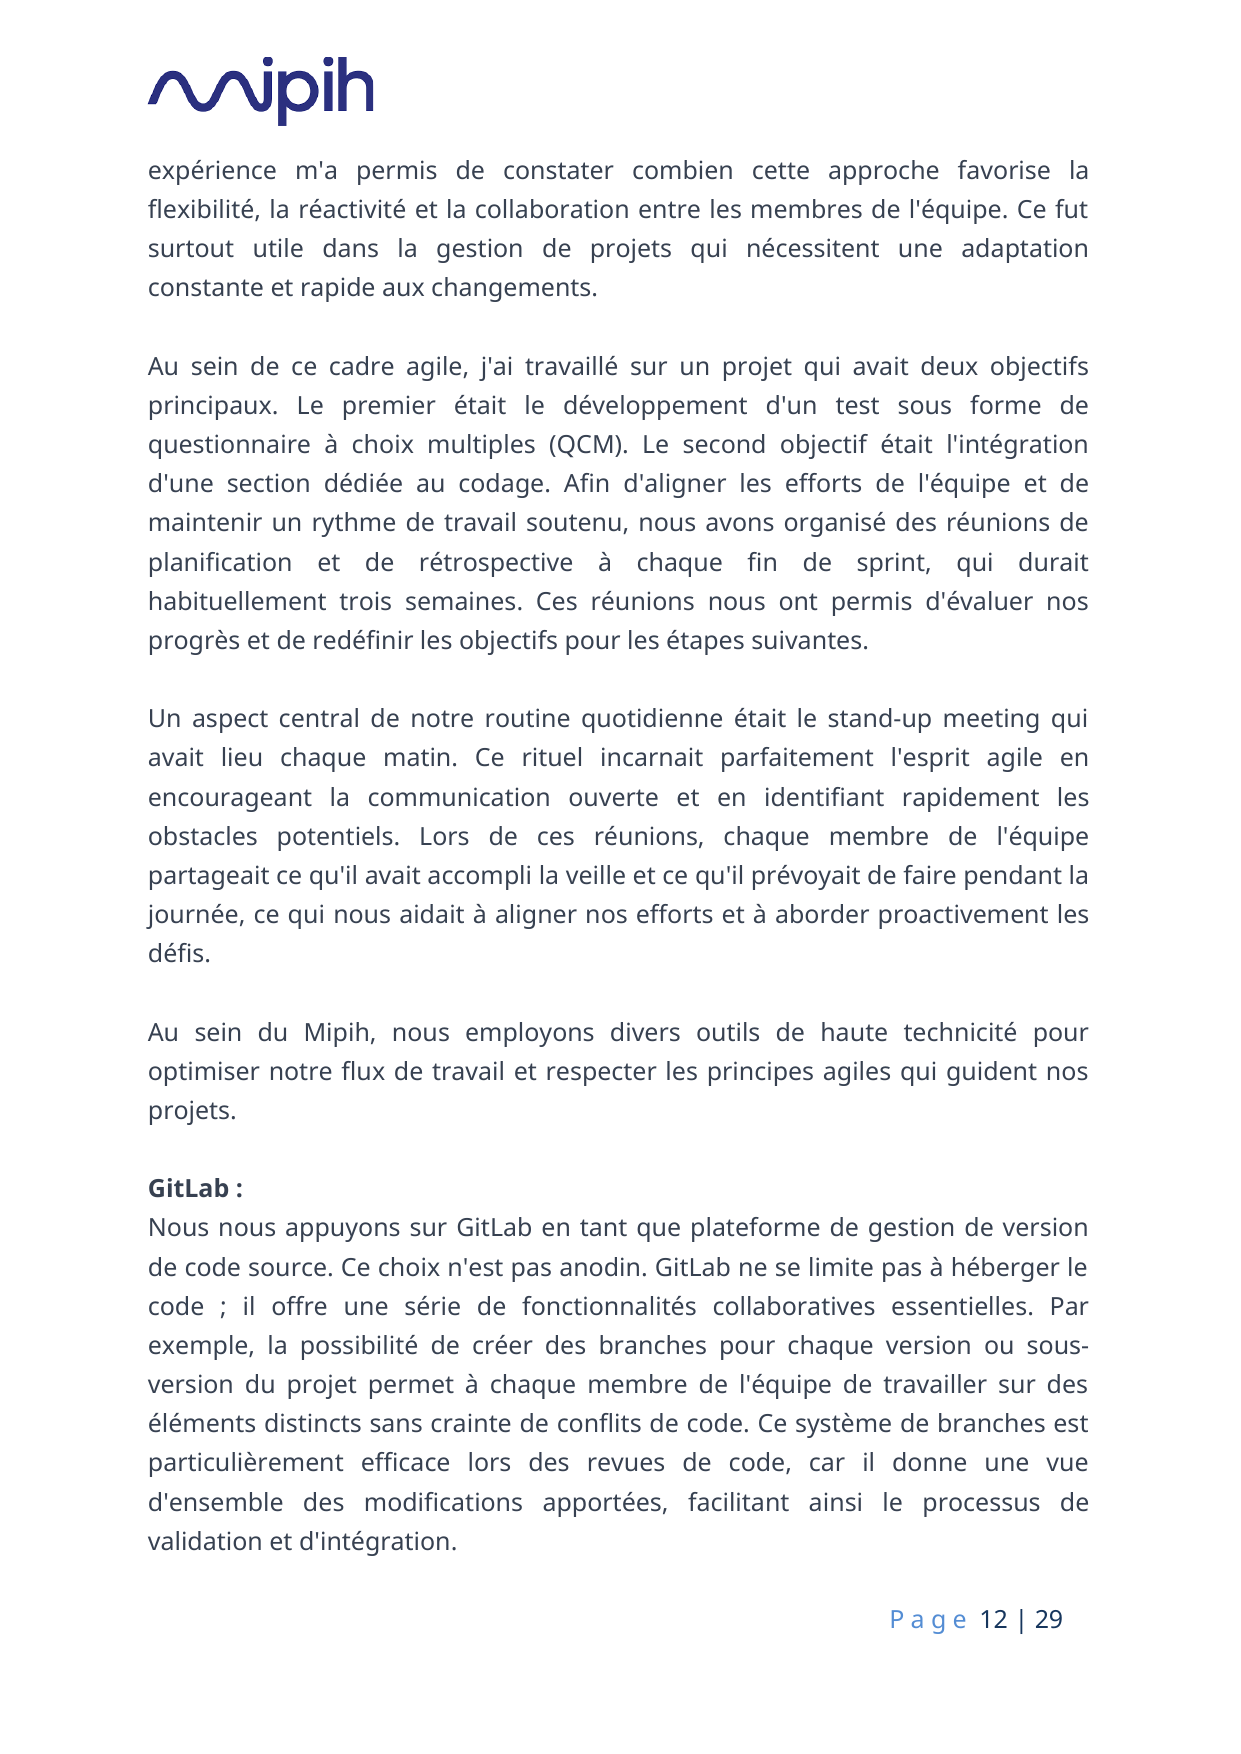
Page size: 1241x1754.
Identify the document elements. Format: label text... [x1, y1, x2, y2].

picture [147, 57, 374, 126]
text GitLab : [148, 1171, 1090, 1205]
text Au sein du Mipih, nous employons divers outils de haute technicité pour optimiser notre flux de travail et respecter les principes agiles qui guident nos projets. [148, 1014, 1090, 1127]
text Au sein de ce cadre agile, j'ai travaillé sur un projet qui avait deux objectifs principaux. Le premier était le développement d'un test sous forme de questionnaire à choix multiples (QCM). Le second objectif était l'intégration d'une section dédiée au codage. Afin d'aligner les efforts de l'équipe et de maintenir un rythme de travail soutenu, nous avons organisé des réunions de planification et de rétrospective à chaque fin de sprint, qui durait habituellement trois semaines. Ces réunions nous ont permis d'évaluer nos progrès et de redéfinir les objectifs pour les étapes suivantes. [148, 348, 1090, 657]
text Un aspect central de notre routine quotidienne était le stand-up meeting qui avait lieu chaque matin. Ce rituel incarnait parfaitement l'esprit agile en encourageant la communication ouverte et en identifiant rapidement les obstacles potentiels. Lors de ces réunions, chaque membre de l'équipe partageait ce qu'il avait accompli la veille et ce qu'il prévoyait de faire pendant la journée, ce qui nous aidait à aligner nos efforts et à aborder proactivement les défis. [148, 701, 1090, 970]
